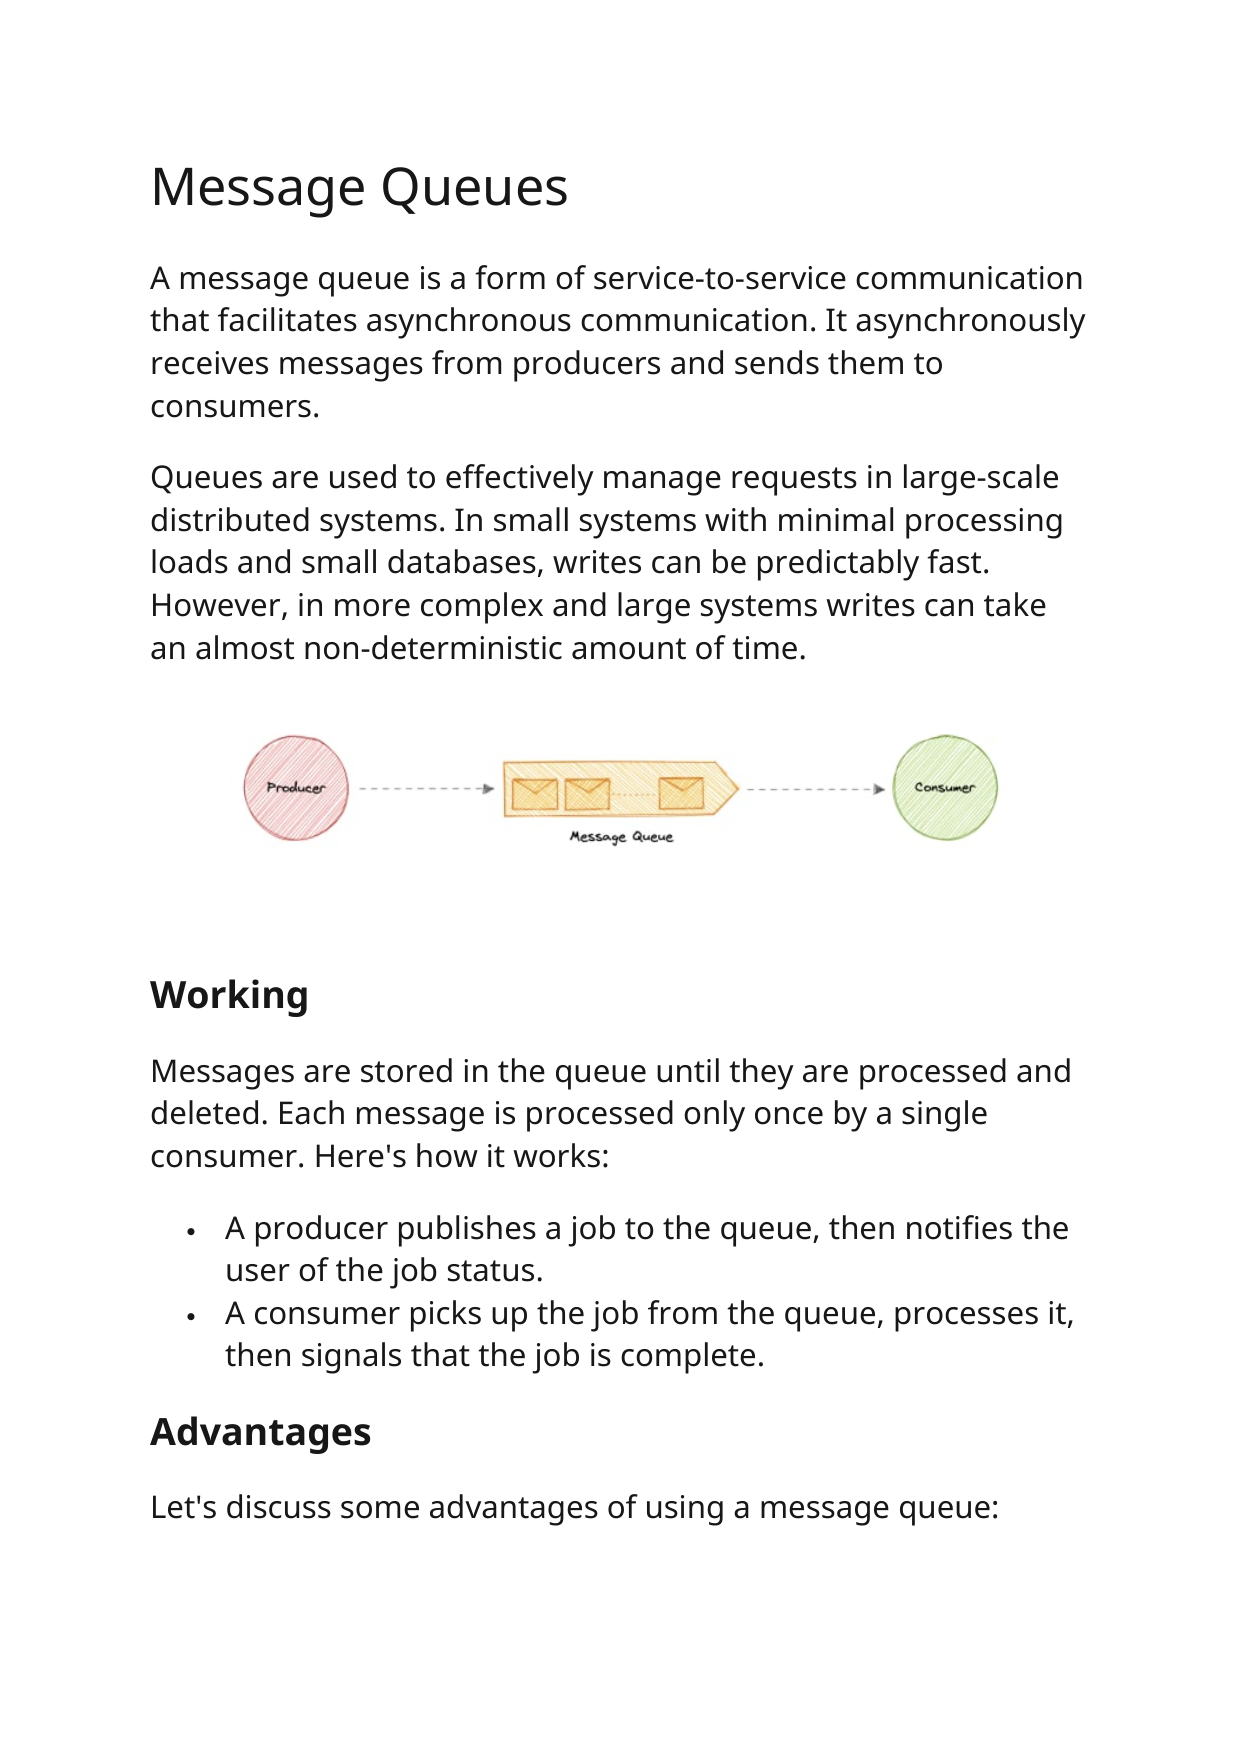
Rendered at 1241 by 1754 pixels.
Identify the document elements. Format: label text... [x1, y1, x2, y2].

text Advantages [150, 1405, 1090, 1456]
picture [150, 697, 1091, 880]
text Working [150, 968, 1090, 1019]
text Let's discuss some advantages of using a message queue: [150, 1485, 1090, 1528]
text Queues are used to effectively manage requests in large-scale distributed systems. In small systems with minimal processing loads and small databases, writes can be predictably fast. However, in more complex and large systems writes can take an almost non-deterministic amount of time. [150, 455, 1090, 668]
list A producer publishes a job to the queue, then notifies the user of the job status. [187, 1206, 1090, 1291]
text A message queue is a form of service-to-service communication that facilitates asynchronous communication. It asynchronously receives messages from producers and sends them to consumers. [150, 256, 1090, 426]
text Messages are stored in the queue until they are processed and deleted. Each message is processed only once by a single consumer. Here's how it works: [150, 1049, 1090, 1176]
list A consumer picks up the job from the queue, processes it, then signals that the job is complete. [187, 1291, 1090, 1376]
subtitle Message Queues [150, 150, 1090, 221]
